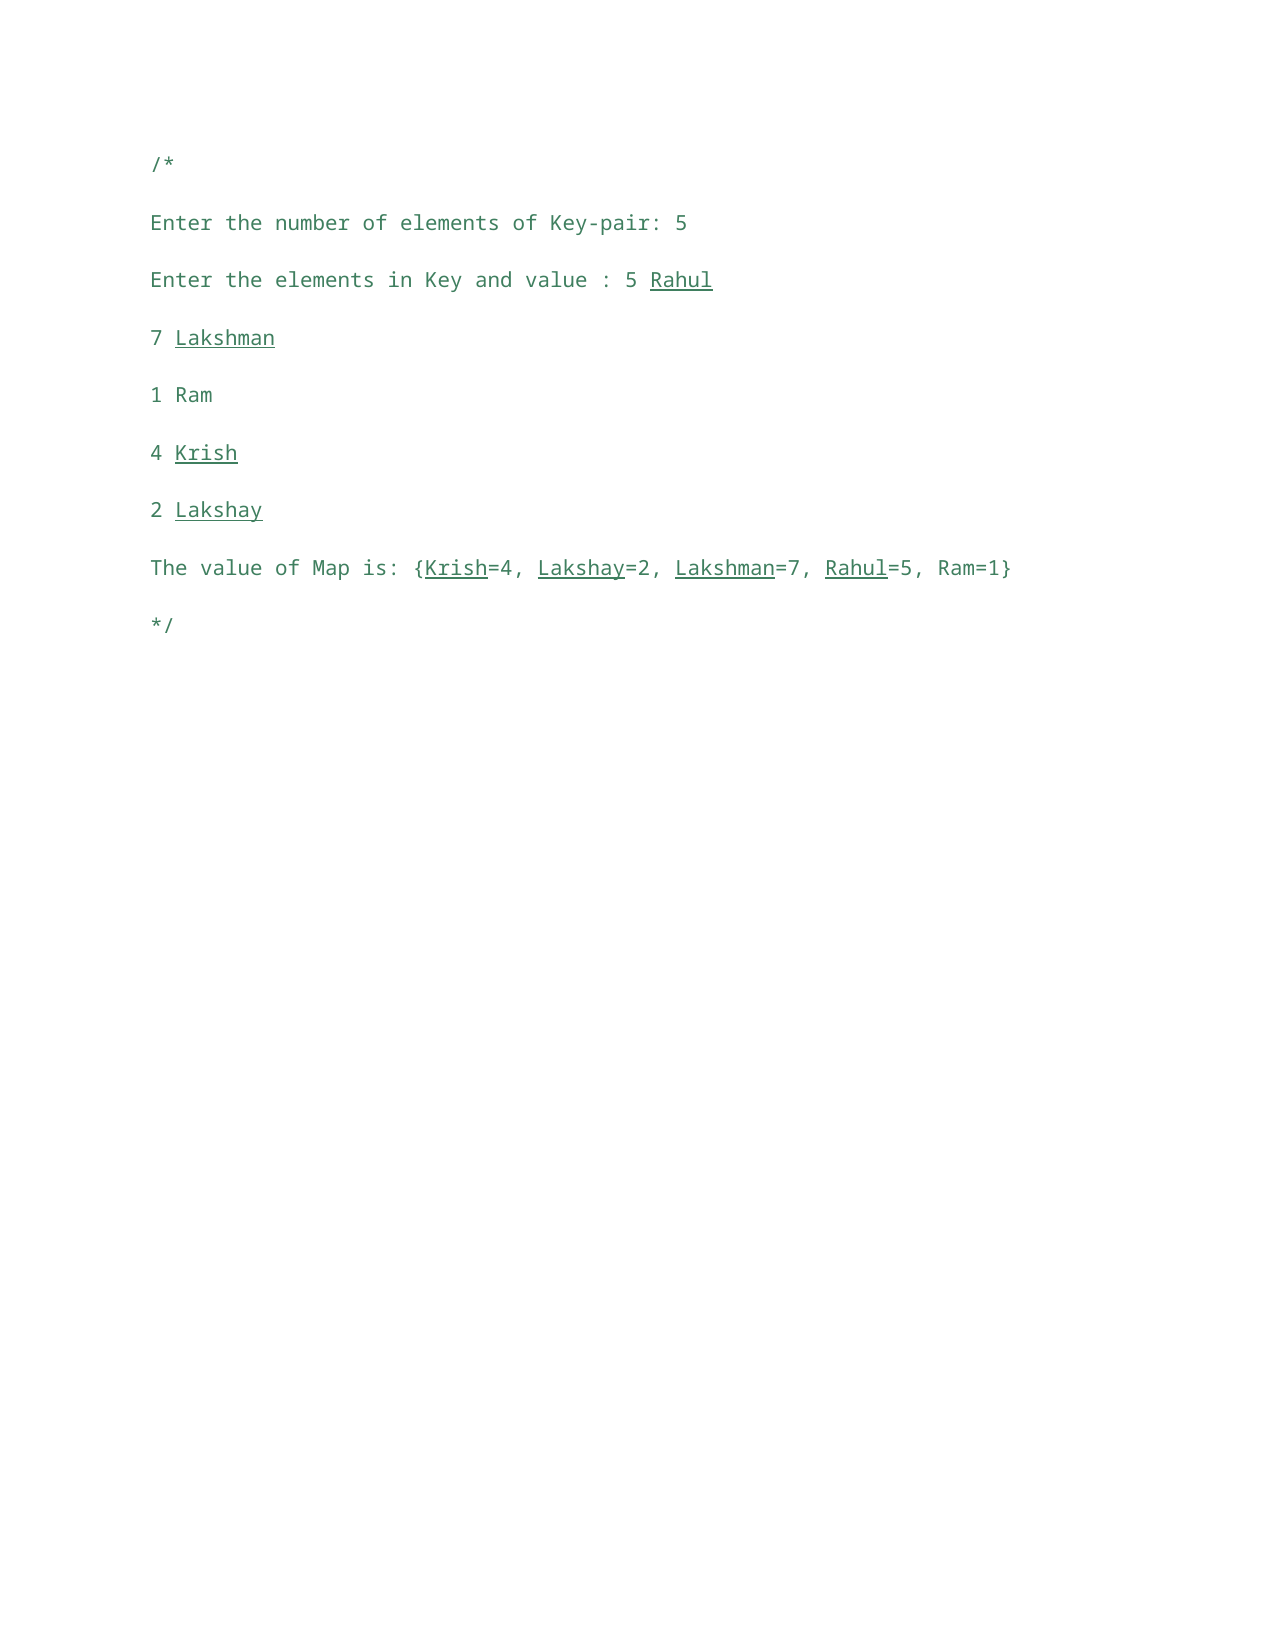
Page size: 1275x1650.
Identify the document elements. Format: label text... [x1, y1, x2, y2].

text */ [150, 611, 1125, 639]
text The value of Map is: {Krish=4, Lakshay=2, Lakshman=7, Rahul=5, Ram=1} [150, 553, 1125, 582]
text 2 Lakshay [150, 496, 1125, 524]
text 1 Ram [150, 380, 1125, 409]
text 7 Lakshman [150, 323, 1125, 351]
text Enter the elements in Key and value : 5 Rahul [150, 265, 1125, 294]
text Enter the number of elements of Key-pair: 5 [150, 208, 1125, 236]
text /* [150, 150, 1125, 178]
text 4 Krish [150, 438, 1125, 466]
